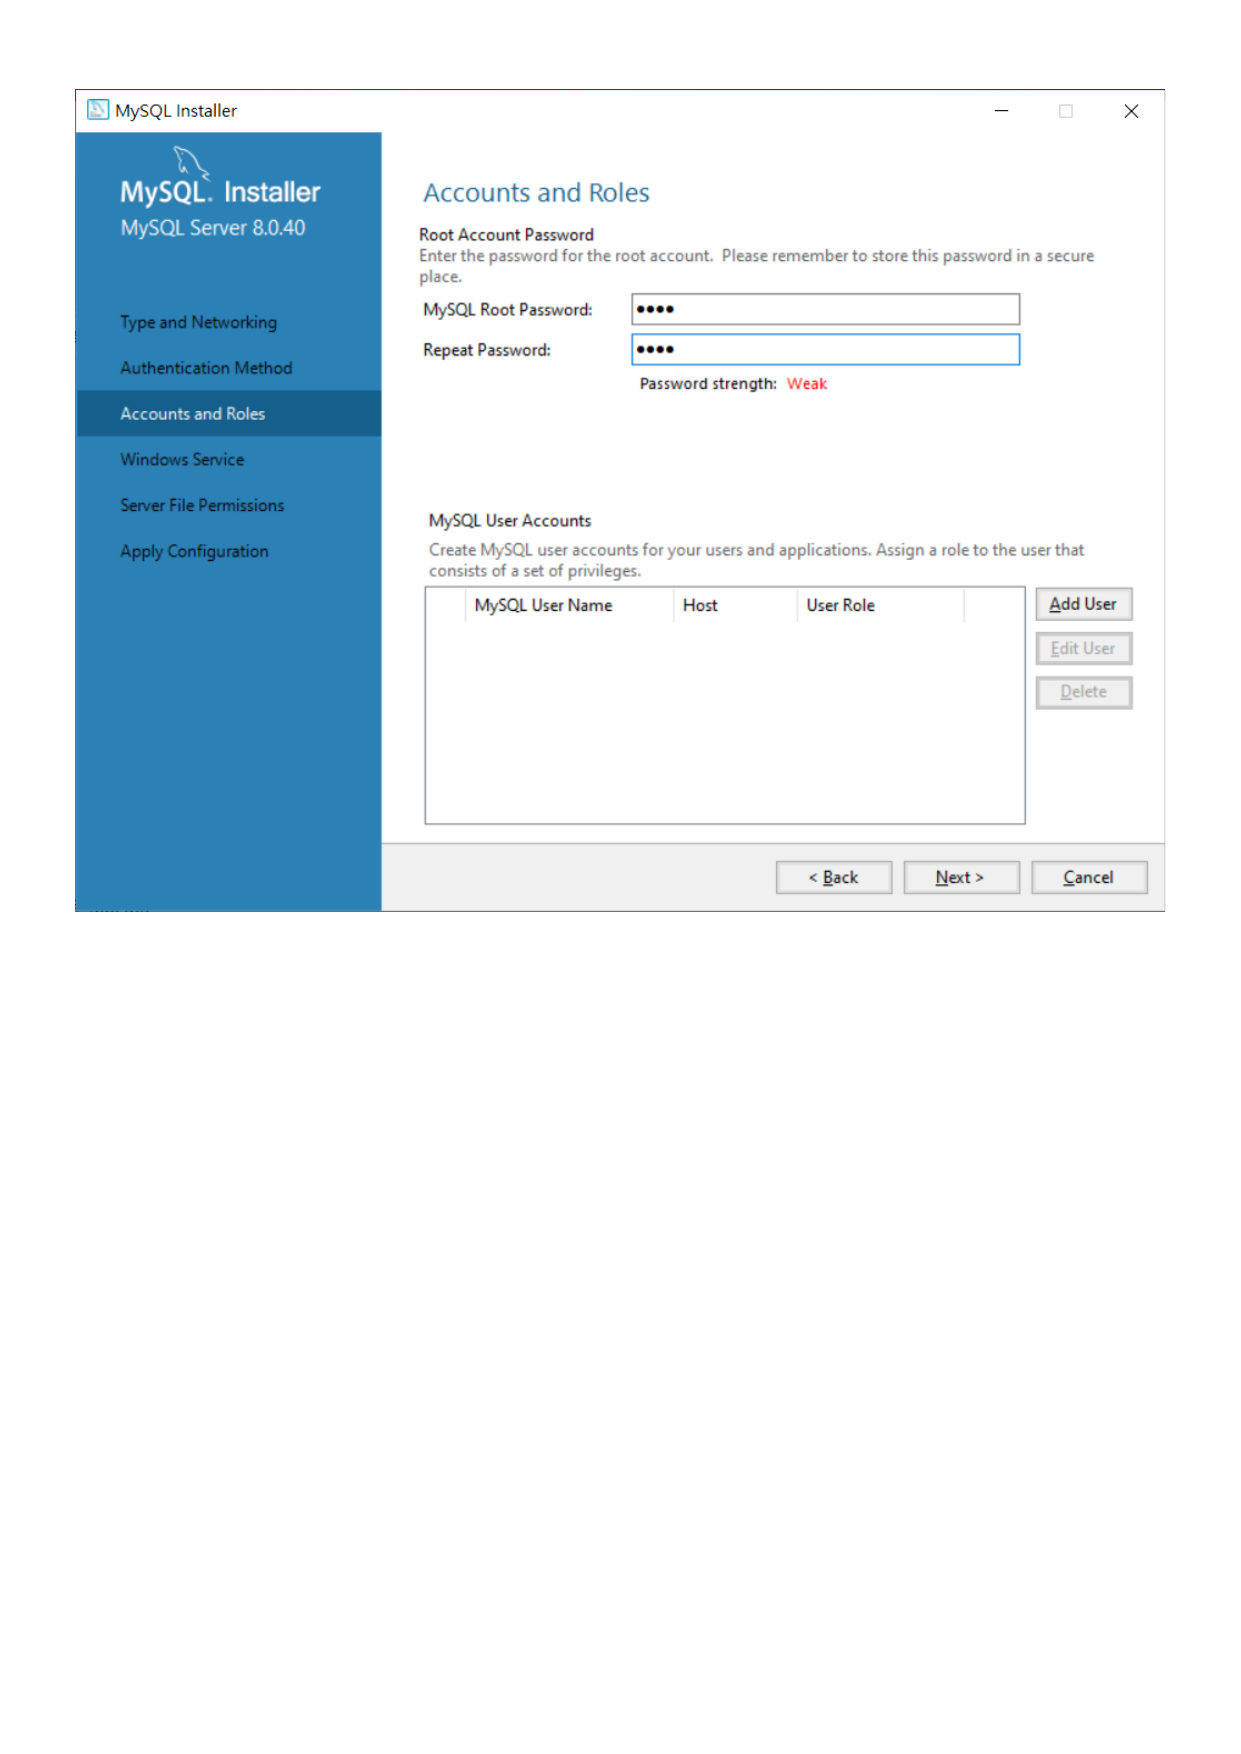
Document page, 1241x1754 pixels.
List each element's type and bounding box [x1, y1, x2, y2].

picture [75, 89, 1166, 912]
